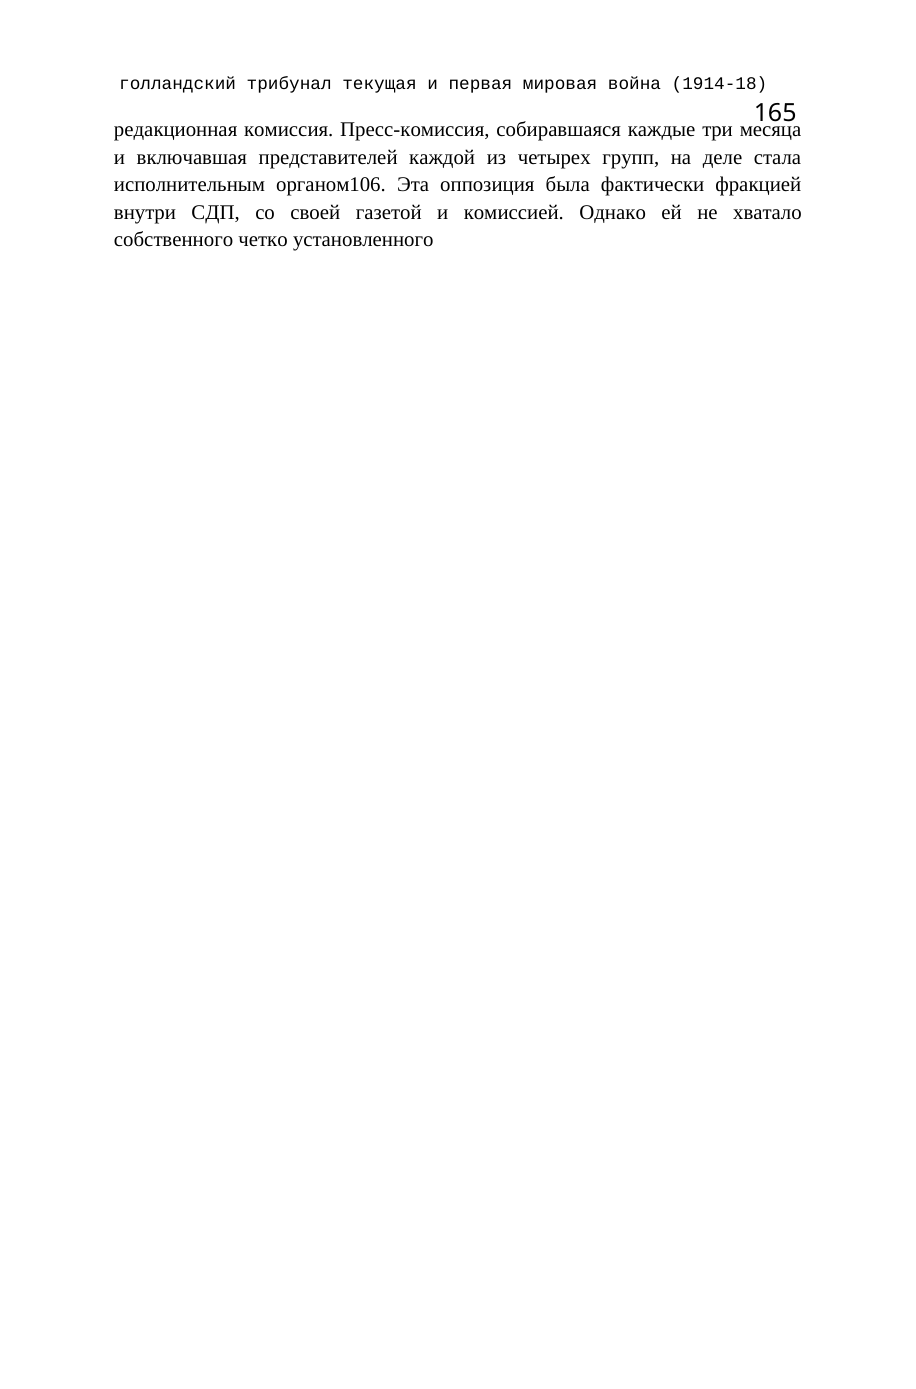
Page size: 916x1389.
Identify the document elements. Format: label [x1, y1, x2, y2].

text [114, 117, 802, 251]
